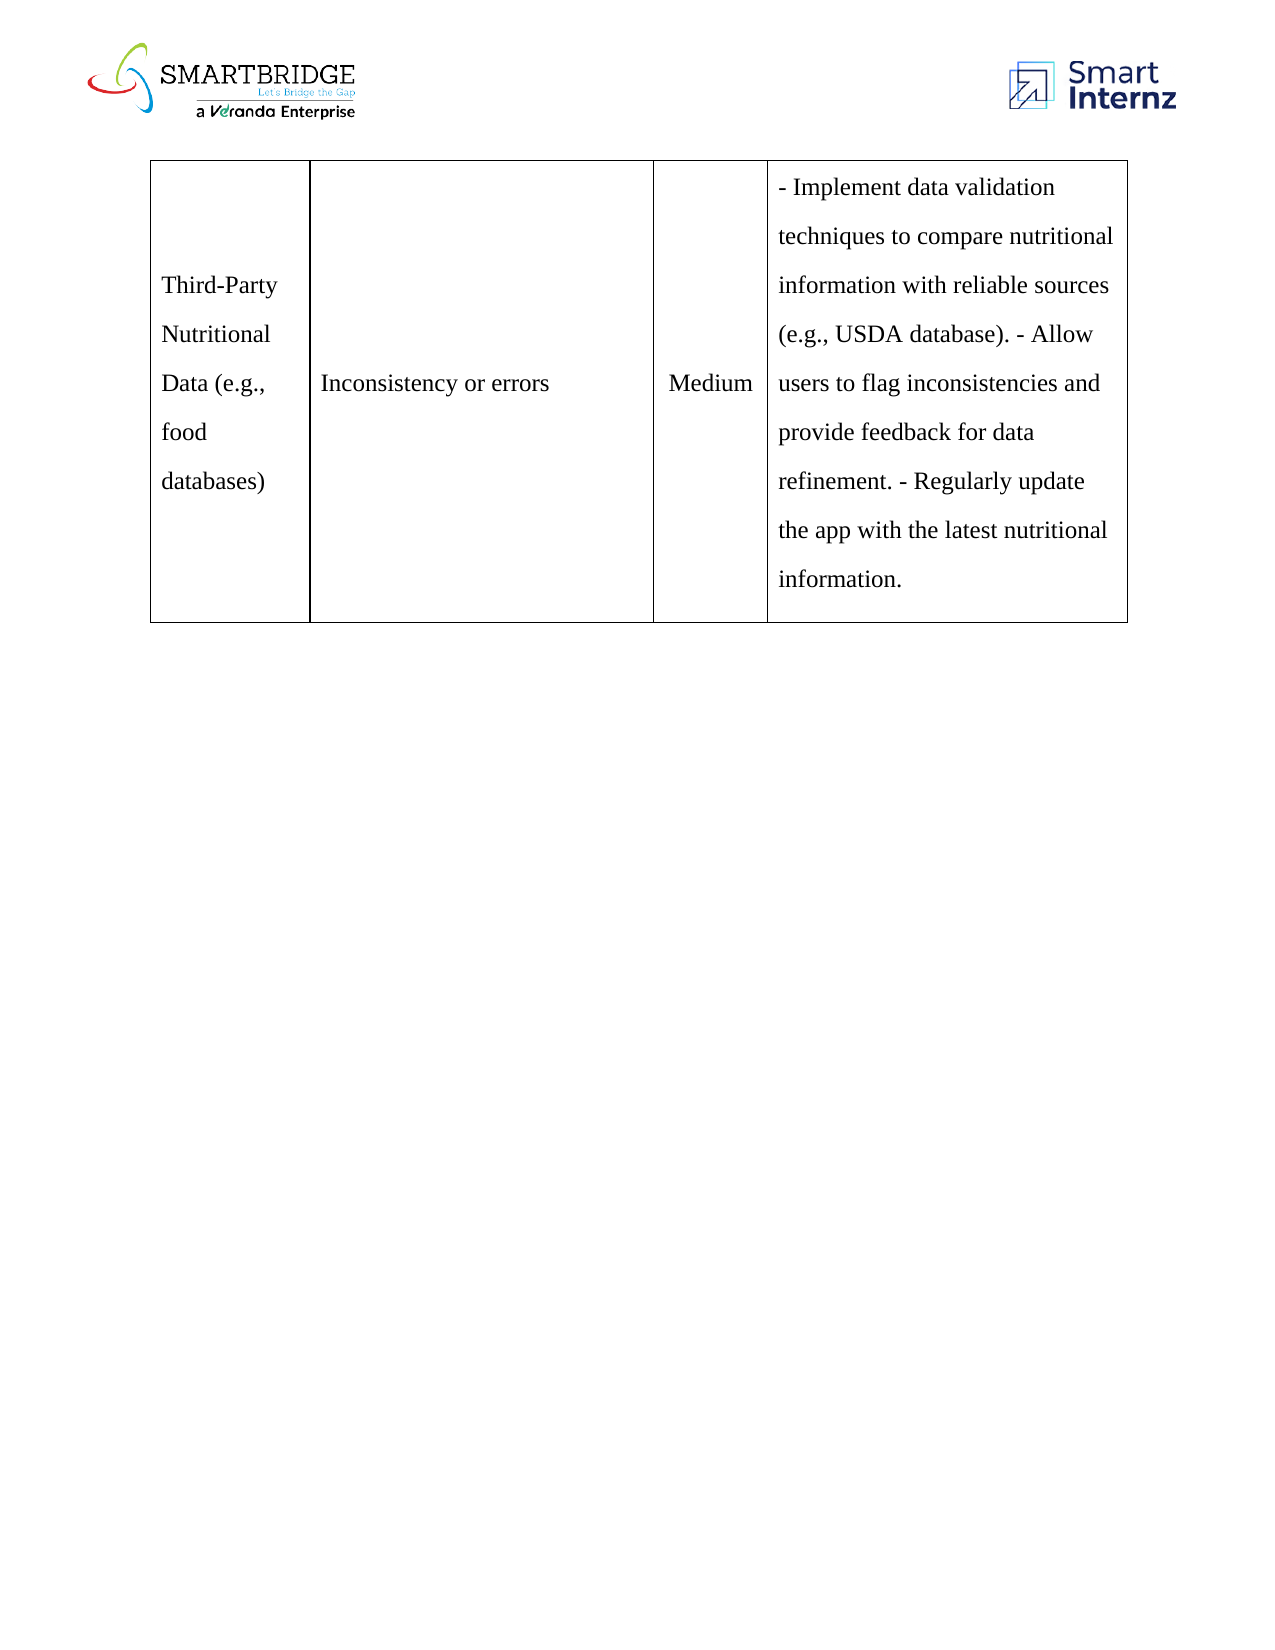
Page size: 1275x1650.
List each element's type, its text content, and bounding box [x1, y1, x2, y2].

picture [1004, 61, 1181, 109]
table_cell Inconsistency or errors [311, 161, 653, 622]
table_cell - Implement data validation techniques to compare nutritional information with reliable sources (e.g., USDA database). - Allow users to flag inconsistencies and provide feedback for data refinement. - Regularly update the app with the latest nutritional information. [768, 161, 1127, 622]
table_cell Third-Party Nutritional Data (e.g., food databases) [151, 161, 309, 622]
table_cell Medium [654, 161, 767, 622]
picture [73, 20, 370, 142]
